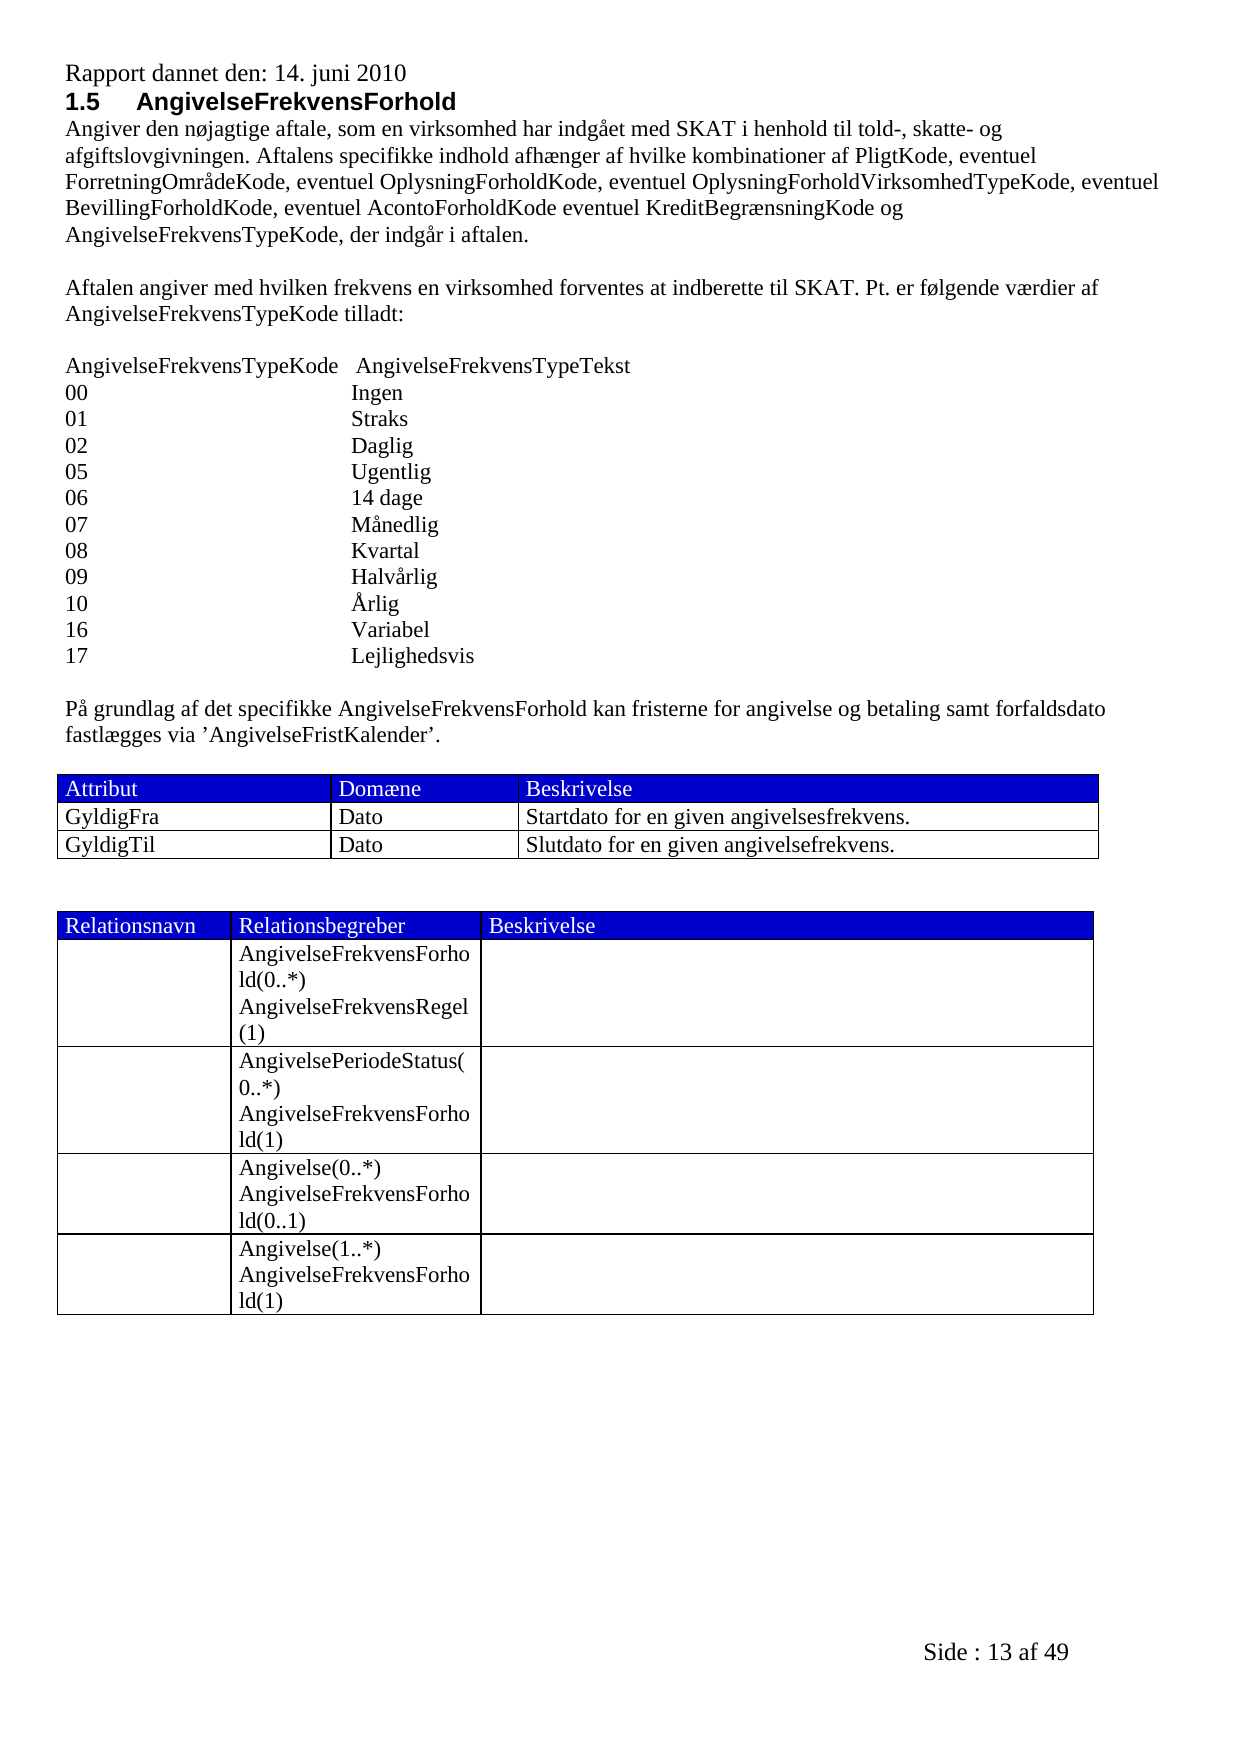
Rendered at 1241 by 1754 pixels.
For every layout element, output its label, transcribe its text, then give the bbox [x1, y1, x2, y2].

text På grundlag af det specifikke AngivelseFrekvensForhold kan fristerne for angivelse og betaling samt forfaldsdato fastlægges via ’AngivelseFristKalender’. [65, 695, 1181, 748]
table_cell Slutdato for en given angivelsefrekvens. [519, 831, 1098, 857]
table_cell Dato [332, 803, 518, 829]
table_cell [482, 1235, 1093, 1314]
text 00 Ingen [65, 379, 1181, 405]
table_cell [58, 1154, 230, 1233]
text 01 Straks [65, 405, 1181, 432]
table_cell [482, 1047, 1093, 1153]
text 02 Daglig [65, 432, 1181, 458]
table_cell [482, 1154, 1093, 1233]
table_cell AngivelsePeriodeStatus(0..*) AngivelseFrekvensForhold(1) [232, 1047, 480, 1153]
subtitle AngivelseFrekvensForhold [65, 87, 1181, 115]
text 05 Ugentlig [65, 458, 1181, 484]
table_header Relationsnavn [58, 912, 230, 939]
table_cell Dato [332, 831, 518, 857]
text AngivelseFrekvensTypeKode AngivelseFrekvensTypeTekst [65, 353, 1181, 379]
text 08 Kvartal [65, 537, 1181, 563]
table_header Relationsbegreber [232, 912, 480, 939]
table_cell AngivelseFrekvensForhold(0..*) AngivelseFrekvensRegel(1) [232, 940, 480, 1046]
table_cell Startdato for en given angivelsesfrekvens. [519, 803, 1098, 829]
table_header Domæne [332, 775, 518, 802]
table_cell [58, 1047, 230, 1153]
table_header Beskrivelse [519, 775, 1098, 802]
text 17 Lejlighedsvis [65, 642, 1181, 669]
table_cell GyldigTil [58, 831, 330, 857]
text Angiver den nøjagtige aftale, som en virksomhed har indgået med SKAT i henhold til told-, skatte- og afgiftslovgivningen. Aftalens specifikke indhold afhænger af hvilke kombinationer af PligtKode, eventuel ForretningOmrådeKode, eventuel OplysningForholdKode, eventuel OplysningForholdVirksomhedTypeKode, eventuel BevillingForholdKode, eventuel AcontoForholdKode eventuel KreditBegrænsningKode og AngivelseFrekvensTypeKode, der indgår i aftalen. [65, 115, 1181, 247]
table_header Attribut [58, 775, 330, 802]
text 10 Årlig [65, 590, 1181, 616]
text 09 Halvårlig [65, 563, 1181, 590]
table_cell [58, 940, 230, 1046]
text 07 Månedlig [65, 511, 1181, 537]
table_header Beskrivelse [482, 912, 1093, 939]
table_cell Angivelse(1..*) AngivelseFrekvensForhold(1) [232, 1235, 480, 1314]
table_cell [482, 940, 1093, 1046]
table_cell GyldigFra [58, 803, 330, 829]
table_cell Angivelse(0..*) AngivelseFrekvensForhold(0..1) [232, 1154, 480, 1233]
table_cell [58, 1235, 230, 1314]
text Aftalen angiver med hvilken frekvens en virksomhed forventes at indberette til SKAT. Pt. er følgende værdier af AngivelseFrekvensTypeKode tilladt: [65, 273, 1181, 326]
text 16 Variabel [65, 616, 1181, 642]
text 06 14 dage [65, 484, 1181, 511]
